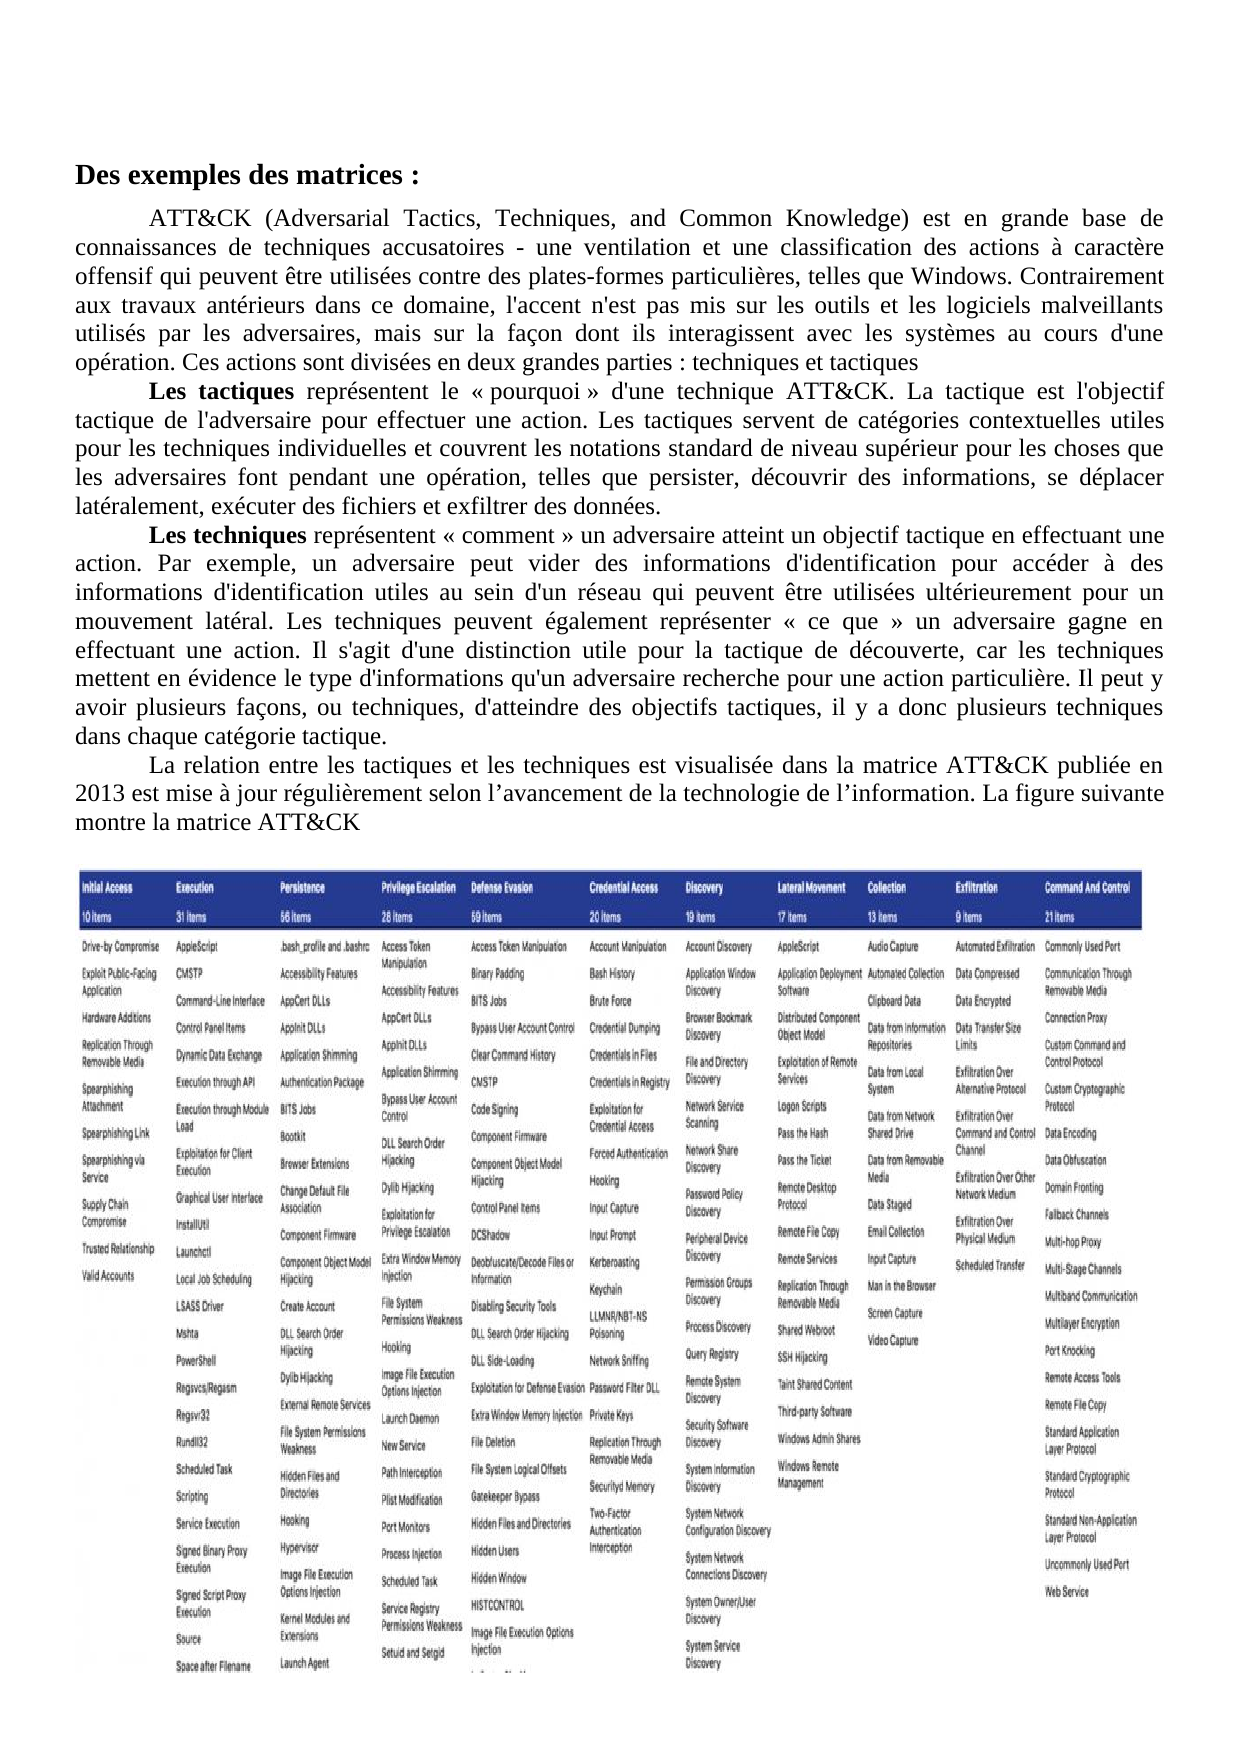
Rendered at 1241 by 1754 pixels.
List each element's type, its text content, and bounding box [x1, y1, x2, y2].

text ATT&CK (Adversarial Tactics, Techniques, and Common Knowledge) est en grande base de connaissances de techniques accusatoires - une ventilation et une classification des actions à caractère offensif qui peuvent être utilisées contre des plates-formes particulières, telles que Windows. Contrairement aux travaux antérieurs dans ce domaine, l'accent n'est pas mis sur les outils et les logiciels malveillants utilisés par les adversaires, mais sur la façon dont ils interagissent avec les systèmes au cours d'une opération. Ces actions sont divisées en deux grandes parties : techniques et tactiques [75, 203, 1165, 376]
text Les techniques représentent « comment » un adversaire atteint un objectif tactique en effectuant une action. Par exemple, un adversaire peut vider des informations d'identification pour accéder à des informations d'identification utiles au sein d'un réseau qui peuvent être utilisées ultérieurement pour un mouvement latéral. Les techniques peuvent également représenter « ce que » un adversaire gagne en effectuant une action. Il s'agit d'une distinction utile pour la tactique de découverte, car les techniques mettent en évidence le type d'informations qu'un adversaire recherche pour une action particulière. Il peut y avoir plusieurs façons, ou techniques, d'atteindre des objectifs tactiques, il y a donc plusieurs techniques dans chaque catégorie tactique. [75, 520, 1165, 750]
text Les tactiques représentent le « pourquoi » d'une technique ATT&CK. La tactique est l'objectif tactique de l'adversaire pour effectuer une action. Les tactiques servent de catégories contextuelles utiles pour les techniques individuelles et couvrent les notations standard de niveau supérieur pour les choses que les adversaires font pendant une opération, telles que persister, découvrir des informations, se déplacer latéralement, exécuter des fichiers et exfiltrer des données. [75, 376, 1165, 520]
text La relation entre les tactiques et les techniques est visualisée dans la matrice ATT&CK publiée en 2013 est mise à jour régulièrement selon l’avancement de la technologie de l’information. La figure suivante montre la matrice ATT&CK [75, 750, 1165, 836]
text Des exemples des matrices : [75, 157, 1165, 191]
picture [75, 864, 1146, 1673]
